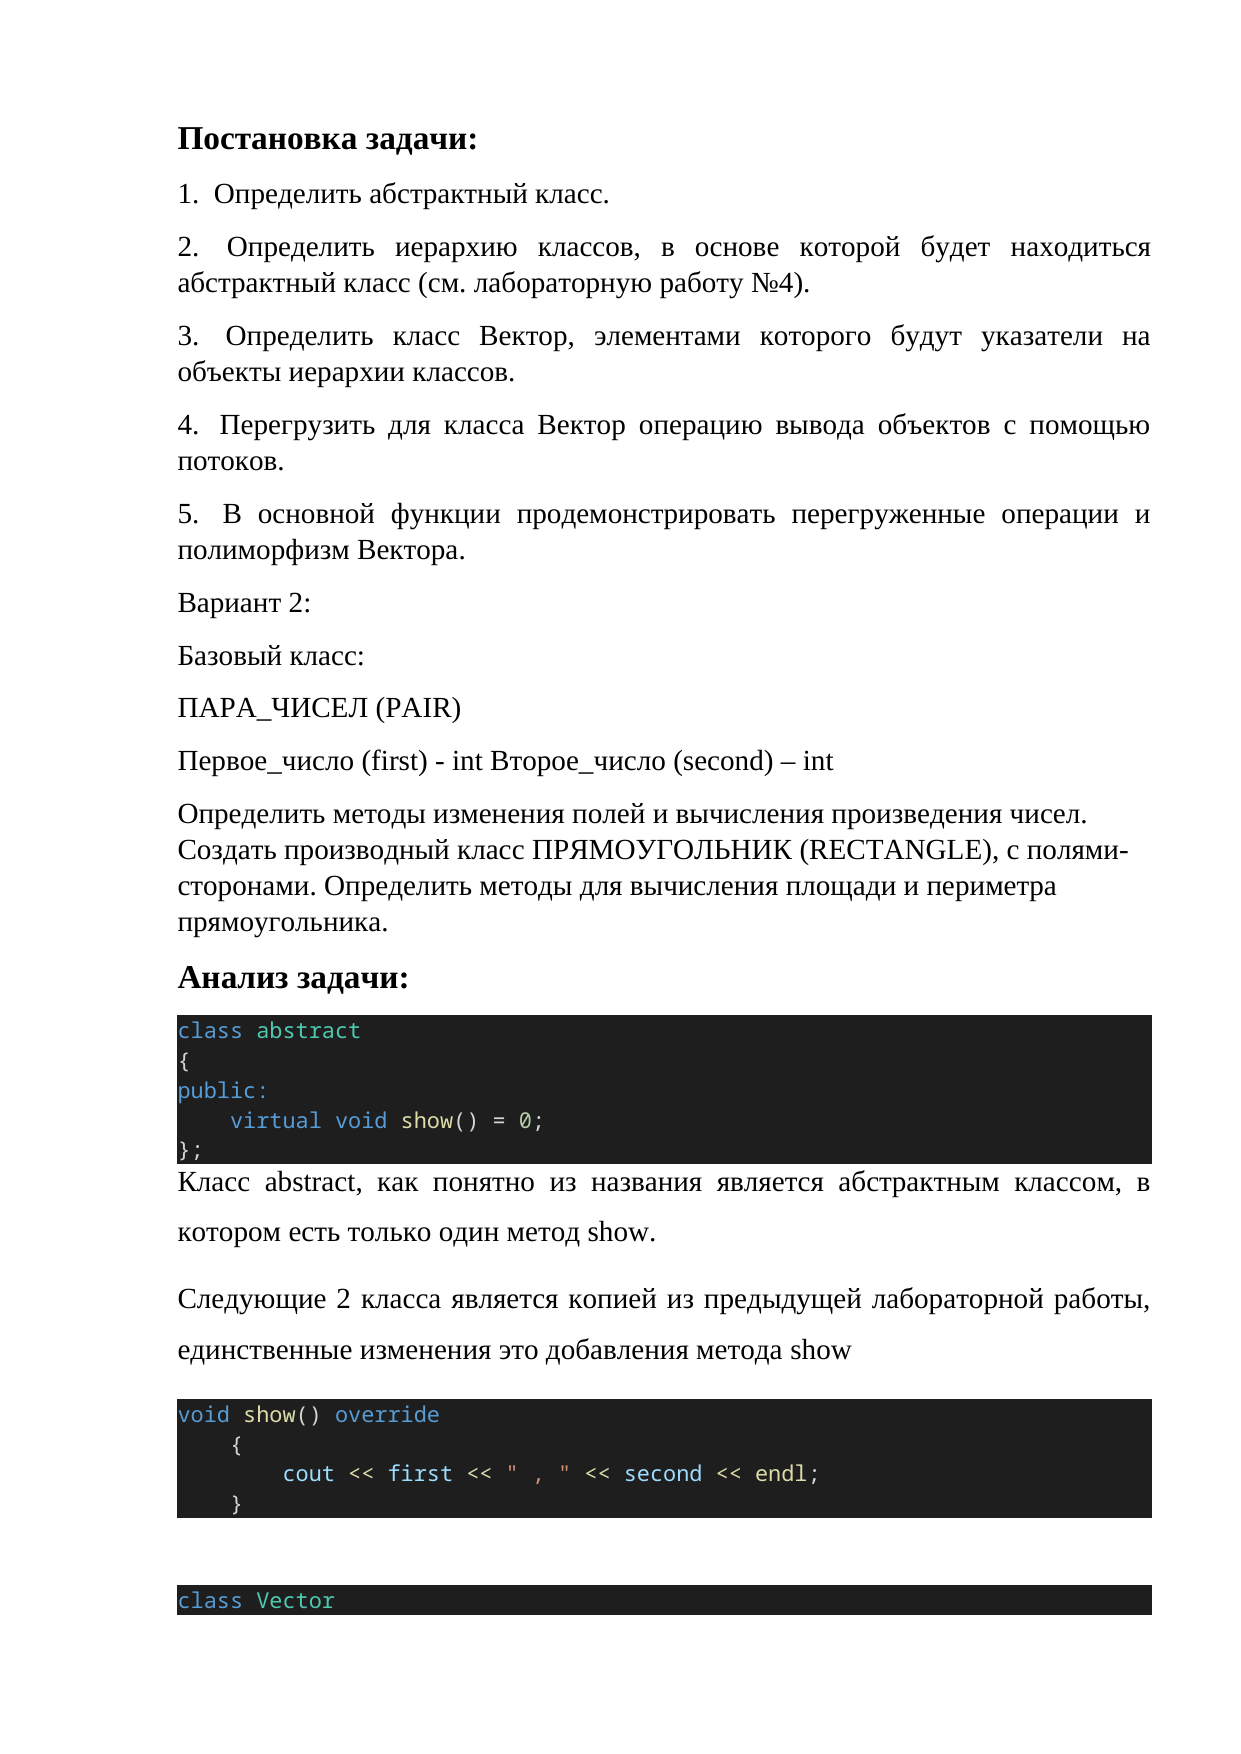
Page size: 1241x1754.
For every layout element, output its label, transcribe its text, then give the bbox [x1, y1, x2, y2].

text }; [177, 1134, 1152, 1164]
text ПАРА_ЧИСЕЛ (PAIR) [177, 690, 1152, 724]
text Класс abstract, как понятно из названия является абстрактным классом, в котором есть только один метод show. [177, 1164, 1152, 1248]
text Определить методы изменения полей и вычисления произведения чисел. Создать производный класс ПРЯМОУГОЛЬНИК (RECTANGLE), с полями- сторонами. Определить методы для вычисления площади и периметра прямоугольника. [177, 796, 1152, 938]
text 3. Определить класс Вектор, элементами которого будут указатели на объекты иерархии классов. [177, 318, 1152, 388]
text Базовый класс: [177, 638, 1152, 671]
text Следующие 2 класса является копией из предыдущей лабораторной работы, единственные изменения это добавления метода show [177, 1282, 1152, 1365]
text cout << first << " , " << second << endl; [177, 1458, 1152, 1488]
text class Vector [177, 1585, 1152, 1615]
text Первое_число (first) - int Второе_число (second) – int [177, 743, 1152, 777]
text { [177, 1429, 1152, 1458]
text 4. Перегрузить для класса Вектор операцию вывода объектов с помощью потоков. [177, 407, 1152, 477]
text void show() override [177, 1399, 1152, 1429]
text class abstract [177, 1015, 1152, 1045]
text } [177, 1488, 1152, 1518]
text public: [177, 1075, 1152, 1105]
text Вариант 2: [177, 585, 1152, 618]
text 1. Определить абстрактный класс. [177, 176, 1152, 210]
text virtual void show() = 0; [177, 1105, 1152, 1134]
text 2. Определить иерархию классов, в основе которой будет находиться абстрактный класс (см. лабораторную работу №4). [177, 229, 1152, 299]
text 5. В основной функции продемонстрировать перегруженные операции и полиморфизм Вектора. [177, 496, 1152, 566]
text Анализ задачи: [177, 957, 1152, 996]
text Постановка задачи: [177, 118, 1152, 156]
text { [177, 1045, 1152, 1075]
